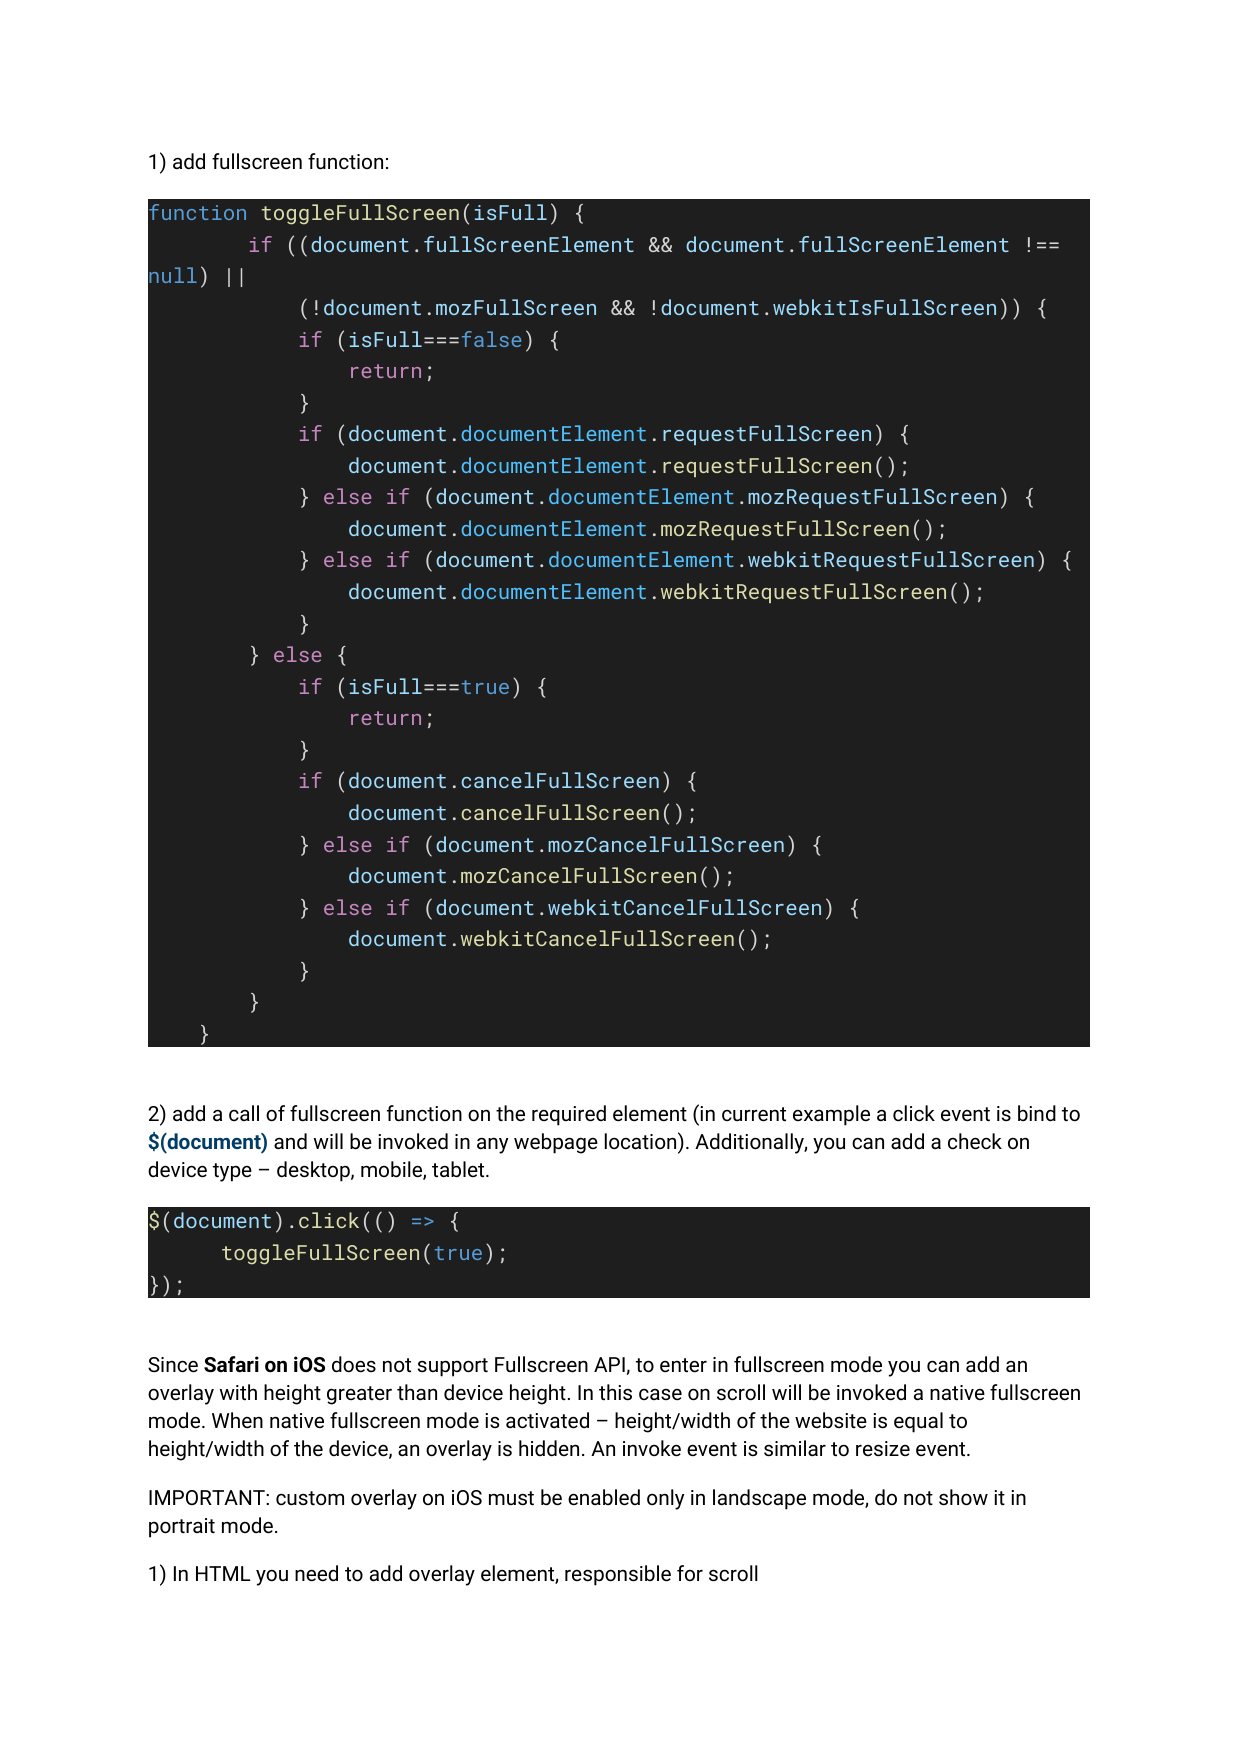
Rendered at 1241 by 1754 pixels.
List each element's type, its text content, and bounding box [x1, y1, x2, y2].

text } [148, 388, 1090, 416]
text document.mozCancelFullScreen(); [148, 862, 1090, 889]
text toggleFullScreen(true); [148, 1238, 1090, 1266]
text } [148, 1019, 1090, 1047]
text $(document).click(() => { [148, 1207, 1090, 1234]
text document.cancelFullScreen(); [148, 798, 1090, 826]
text if (document.documentElement.requestFullScreen) { [148, 420, 1090, 447]
text function toggleFullScreen(isFull) { [148, 199, 1090, 226]
text } [148, 735, 1090, 763]
text } [148, 988, 1090, 1015]
text (!document.mozFullScreen && !document.webkitIsFullScreen)) { [148, 293, 1090, 321]
text } [148, 609, 1090, 637]
text if (isFull===true) { [148, 672, 1090, 700]
text document.webkitCancelFullScreen(); [148, 925, 1090, 952]
text 1) add fullscreen function: [148, 150, 1090, 174]
text if (isFull===false) { [148, 325, 1090, 353]
text }); [148, 1270, 1090, 1298]
text return; [148, 704, 1090, 731]
text 2) add a call of fullscreen function on the required element (in current example a click event is bind to $(document) and will be invoked in any webpage location). Additionally, you can add a check on device type – desktop, mobile, tablet. [148, 1102, 1090, 1182]
text if ((document.fullScreenElement && document.fullScreenElement !== null) || [148, 230, 1090, 289]
text 1) In HTML you need to add overlay element, responsible for scroll [148, 1562, 1090, 1587]
text IMPORTANT: custom overlay on iOS must be enabled only in landscape mode, do not show it in portrait mode. [148, 1486, 1090, 1538]
text } else if (document.webkitCancelFullScreen) { [148, 893, 1090, 921]
text } else { [148, 641, 1090, 668]
text if (document.cancelFullScreen) { [148, 767, 1090, 794]
text document.documentElement.requestFullScreen(); [148, 451, 1090, 479]
text } [148, 956, 1090, 984]
text } else if (document.mozCancelFullScreen) { [148, 830, 1090, 858]
text Since Safari on iOS does not support Fullscreen API, to enter in fullscreen mode you can add an overlay with height greater than device height. In this case on scroll will be invoked a native fullscreen mode. When native fullscreen mode is activated – height/width of the website is equal to height/width of the device, an overlay is hidden. An invoke event is similar to resize event. [148, 1353, 1090, 1461]
text } else if (document.documentElement.webkitRequestFullScreen) { [148, 546, 1090, 573]
text } else if (document.documentElement.mozRequestFullScreen) { [148, 483, 1090, 510]
text return; [148, 357, 1090, 384]
text document.documentElement.mozRequestFullScreen(); [148, 514, 1090, 542]
text document.documentElement.webkitRequestFullScreen(); [148, 578, 1090, 605]
